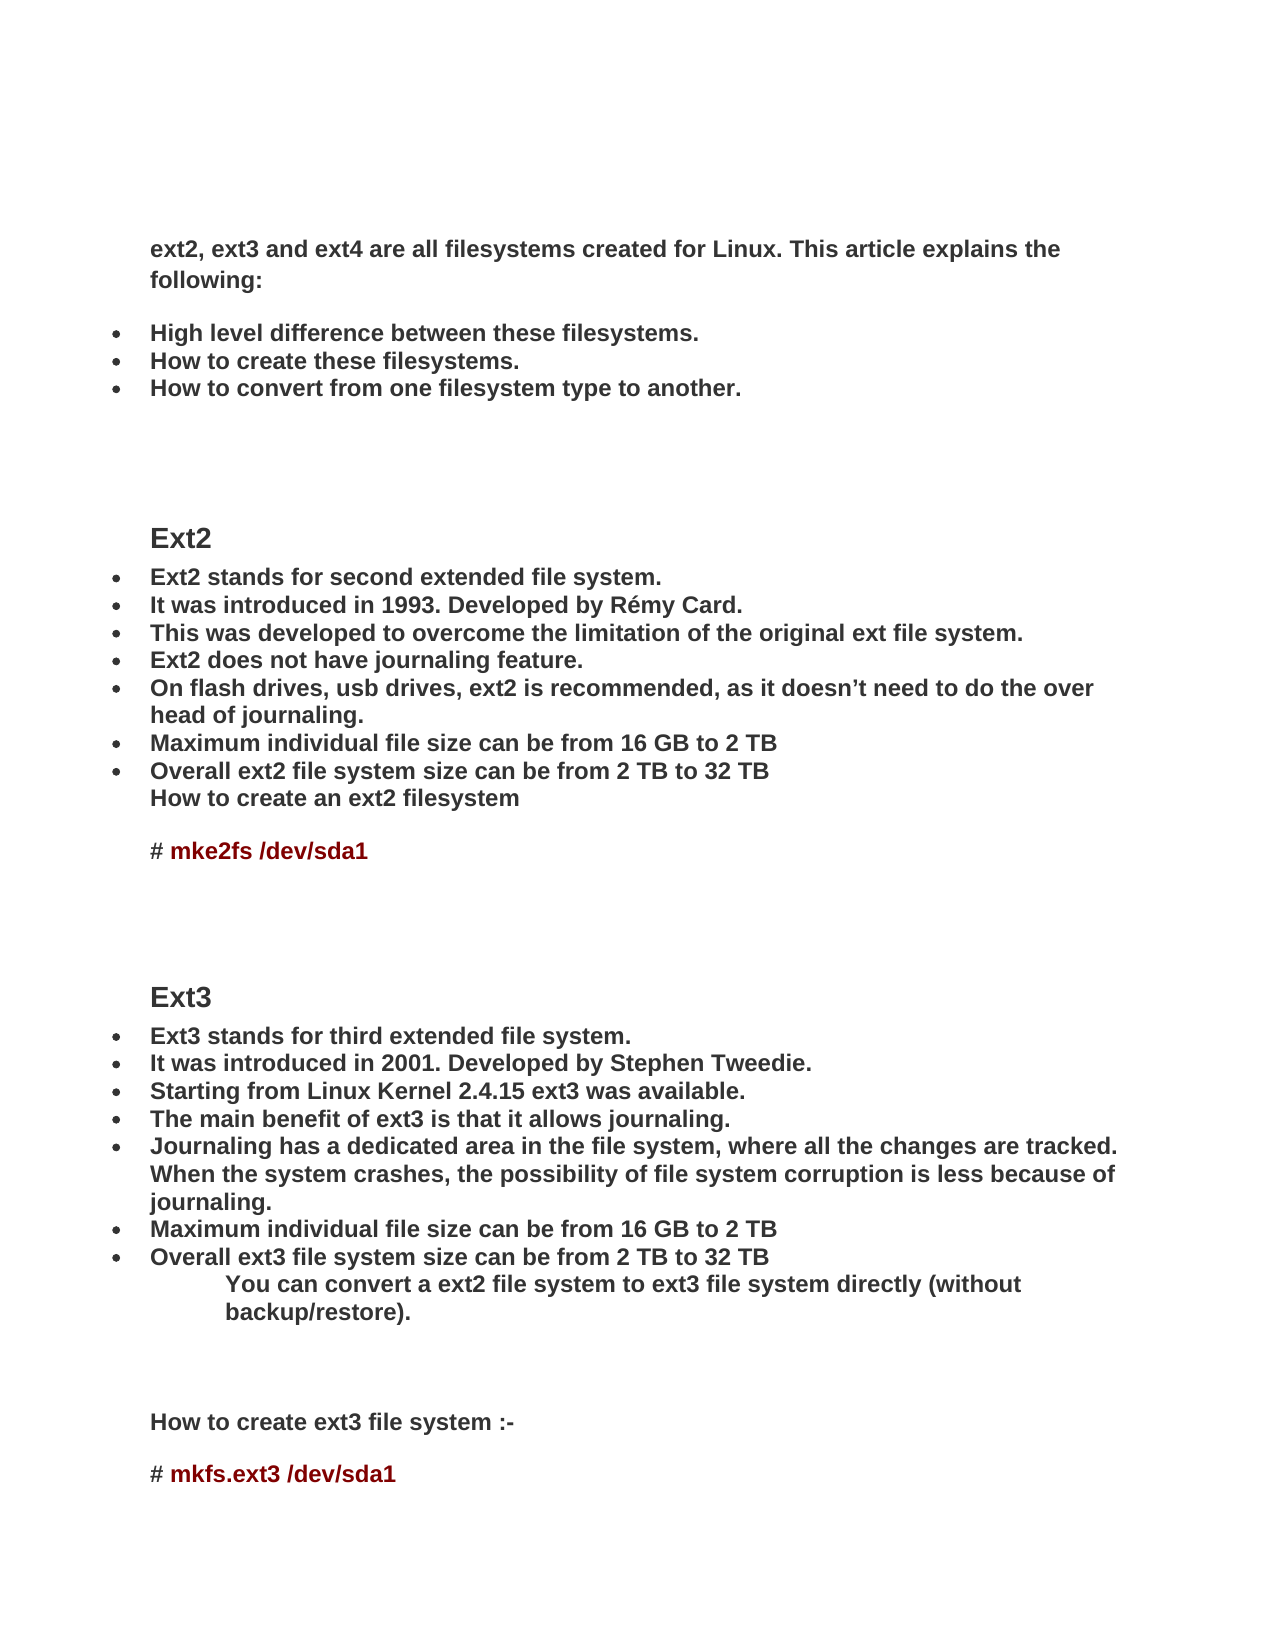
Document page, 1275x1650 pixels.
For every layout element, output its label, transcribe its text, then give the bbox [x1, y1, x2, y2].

list Starting from Linux Kernel 2.4.15 ext3 was available. [112, 1077, 1125, 1104]
subtitle Ext2 [150, 521, 1125, 555]
text # mkfs.ext3 /dev/sda1 [150, 1460, 1125, 1488]
list Maximum individual file size can be from 16 GB to 2 TB [112, 1215, 1125, 1243]
list Overall ext2 file system size can be from 2 TB to 32 TB [112, 757, 1125, 784]
list It was introduced in 2001. Developed by Stephen Tweedie. [112, 1049, 1125, 1077]
text ext2, ext3 and ext4 are all filesystems created for Linux. This article explains the following: [150, 235, 1125, 294]
list High level difference between these filesystems. [112, 319, 1125, 347]
text How to create an ext2 filesystem [150, 784, 1125, 812]
text # mke2fs /dev/sda1 [150, 837, 1125, 864]
list How to create these filesystems. [112, 347, 1125, 374]
list Maximum individual file size can be from 16 GB to 2 TB [112, 729, 1125, 757]
list The main benefit of ext3 is that it allows journaling. [112, 1104, 1125, 1132]
list This was developed to overcome the limitation of the original ext file system. [112, 618, 1125, 646]
list Ext3 stands for third extended file system. [112, 1022, 1125, 1049]
list It was introduced in 1993. Developed by Rémy Card. [112, 591, 1125, 618]
list How to convert from one filesystem type to another. [112, 374, 1125, 402]
list On flash drives, usb drives, ext2 is recommended, as it doesn’t need to do the over head of journaling. [112, 674, 1125, 729]
list Ext2 does not have journaling feature. [112, 646, 1125, 674]
text How to create ext3 file system :- [150, 1408, 1125, 1435]
list Overall ext3 file system size can be from 2 TB to 32 TB [112, 1243, 1125, 1270]
subtitle Ext3 [150, 980, 1125, 1013]
list Journaling has a dedicated area in the file system, where all the changes are tracked. When the system crashes, the possibility of file system corruption is less because of journaling. [112, 1132, 1125, 1215]
list Ext2 stands for second extended file system. [112, 563, 1125, 591]
list You can convert a ext2 file system to ext3 file system directly (without backup/restore). [187, 1270, 1125, 1325]
